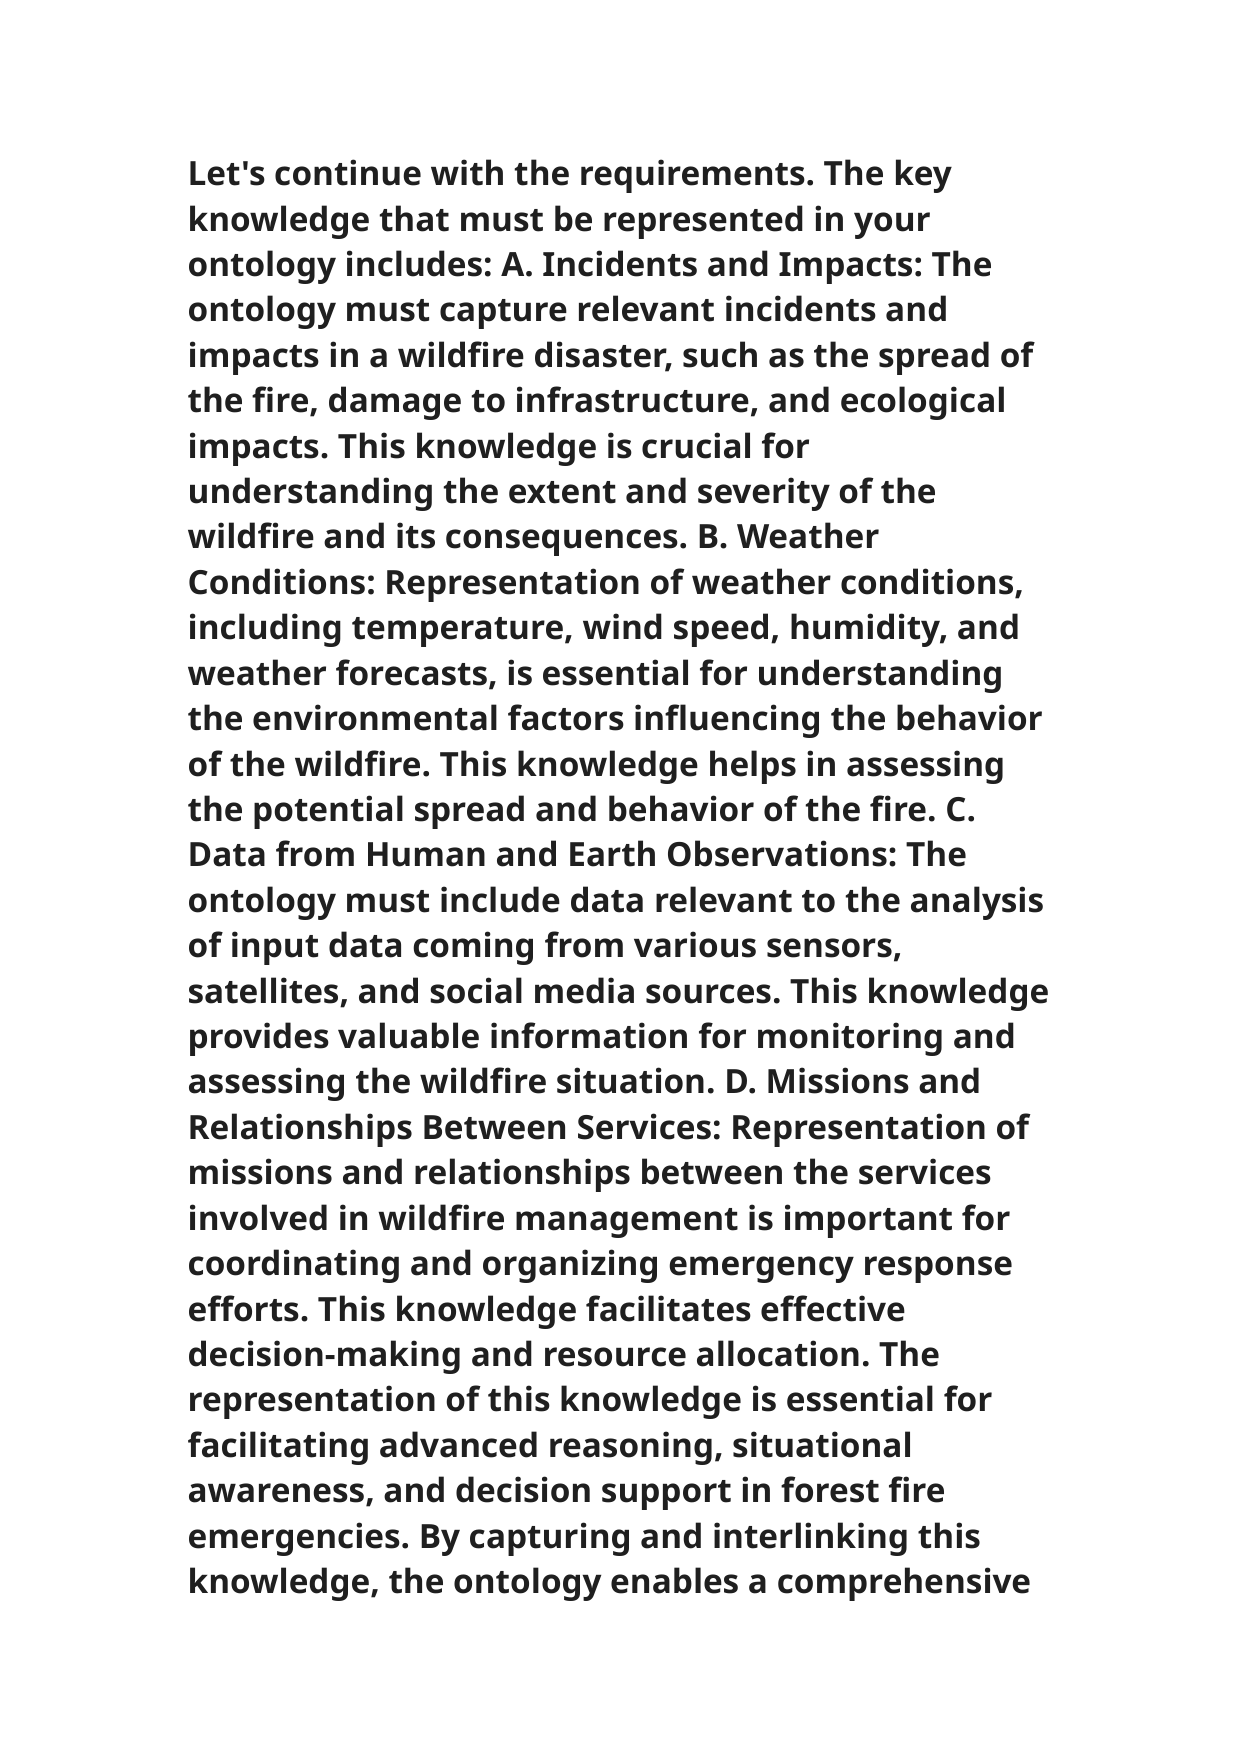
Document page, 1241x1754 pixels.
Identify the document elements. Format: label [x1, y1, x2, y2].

subtitle [187, 150, 1053, 1603]
